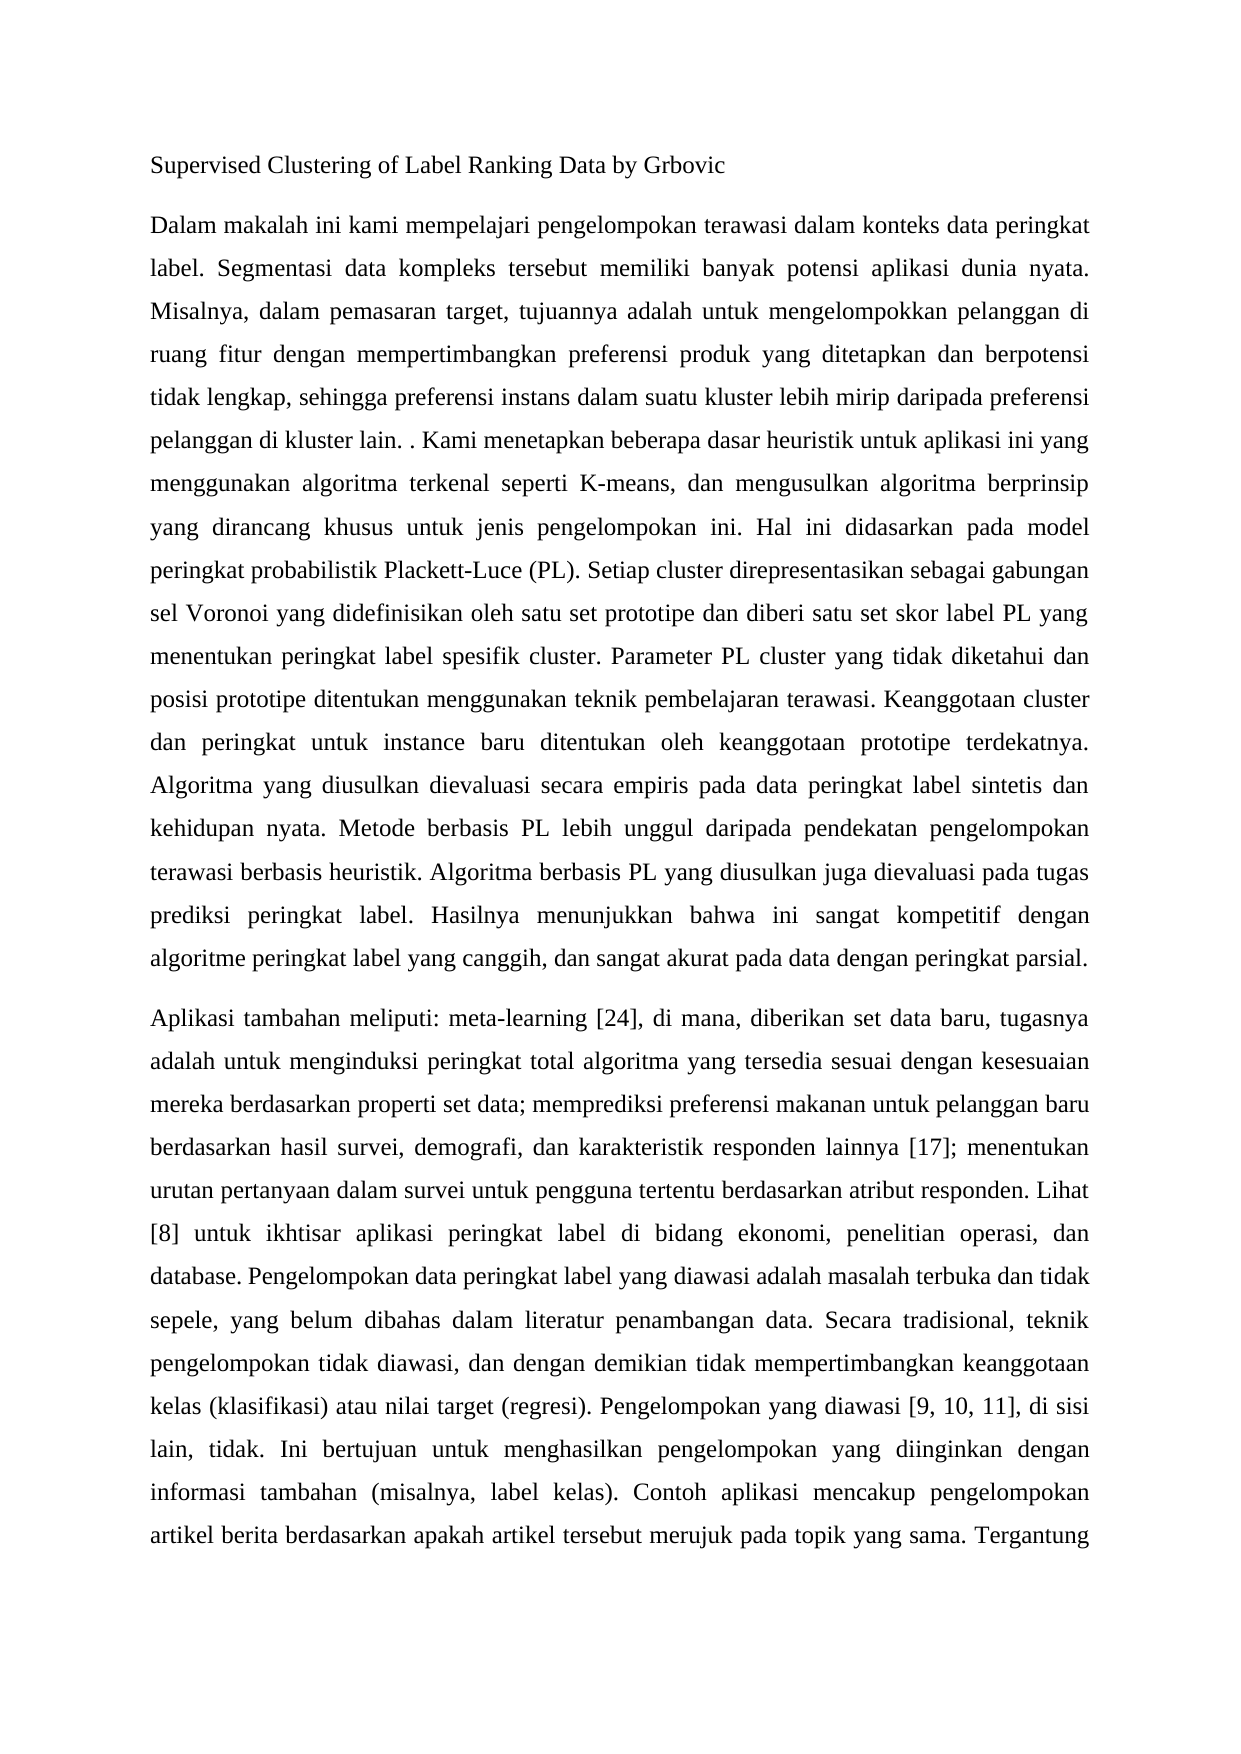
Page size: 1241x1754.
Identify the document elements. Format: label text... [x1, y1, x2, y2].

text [150, 1003, 1090, 1549]
text Supervised Clustering of Label Ranking Data by Grbovic [150, 150, 1090, 179]
text Dalam makalah ini kami mempelajari pengelompokan terawasi dalam konteks data peringkat label. Segmentasi data kompleks tersebut memiliki banyak potensi aplikasi dunia nyata. Misalnya, dalam pemasaran target, tujuannya adalah untuk mengelompokkan pelanggan di ruang fitur dengan mempertimbangkan preferensi produk yang ditetapkan dan berpotensi tidak lengkap, sehingga preferensi instans dalam suatu kluster lebih mirip daripada preferensi pelanggan di kluster lain. . Kami menetapkan beberapa dasar heuristik untuk aplikasi ini yang menggunakan algoritma terkenal seperti K-means, dan mengusulkan algoritma berprinsip yang dirancang khusus untuk jenis pengelompokan ini. Hal ini didasarkan pada model peringkat probabilistik Plackett-Luce (PL). Setiap cluster direpresentasikan sebagai gabungan sel Voronoi yang didefinisikan oleh satu set prototipe dan diberi satu set skor label PL yang menentukan peringkat label spesifik cluster. Parameter PL cluster yang tidak diketahui dan posisi prototipe ditentukan menggunakan teknik pembelajaran terawasi. Keanggotaan cluster dan peringkat untuk instance baru ditentukan oleh keanggotaan prototipe terdekatnya. Algoritma yang diusulkan dievaluasi secara empiris pada data peringkat label sintetis dan kehidupan nyata. Metode berbasis PL lebih unggul daripada pendekatan pengelompokan terawasi berbasis heuristik. Algoritma berbasis PL yang diusulkan juga dievaluasi pada tugas prediksi peringkat label. Hasilnya menunjukkan bahwa ini sangat kompetitif dengan algoritme peringkat label yang canggih, dan sangat akurat pada data dengan peringkat parsial. [150, 210, 1090, 972]
